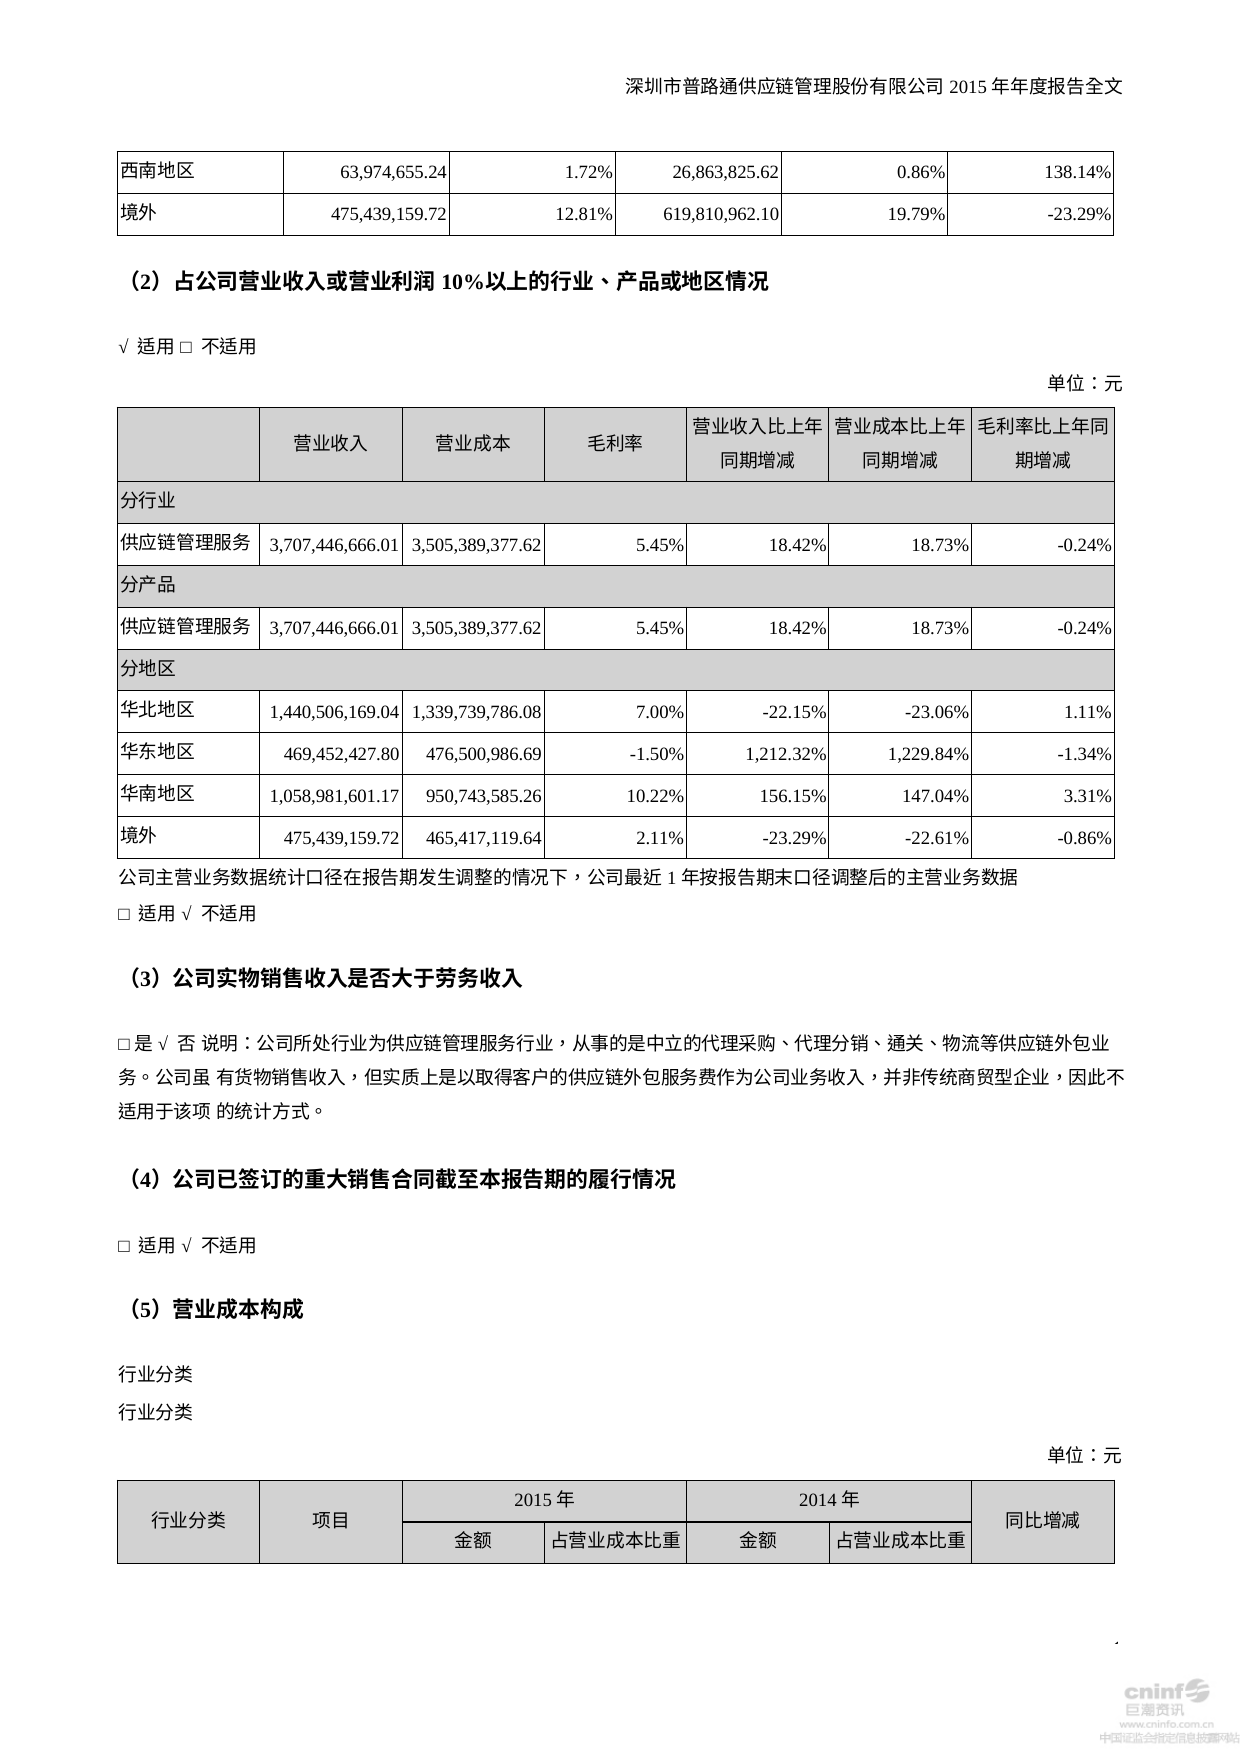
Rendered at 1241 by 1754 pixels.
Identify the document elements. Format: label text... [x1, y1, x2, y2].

subtitle （4）公司已签订的重大销售合同截至本报告期的履行情况 [118, 1164, 1131, 1194]
table_cell 供应链管理服务 [118, 524, 259, 565]
table_header 毛利率 [545, 408, 686, 481]
table_cell 12.81% [450, 194, 615, 234]
table_header 0.86% [782, 152, 947, 193]
table_cell 465,417,119.64 [403, 817, 544, 858]
table_cell 占营业成本比重 [545, 1523, 686, 1563]
table_cell 金额 [687, 1523, 829, 1563]
table_cell 境外 [118, 194, 283, 234]
table_cell 3,707,446,666.01 [260, 608, 402, 648]
table_cell 2.11% [545, 817, 686, 858]
table_cell 619,810,962.10 [616, 194, 781, 234]
table_cell 147.04% [829, 775, 971, 816]
table_cell 18.73% [829, 524, 971, 565]
table_cell 1,212.32% [687, 733, 828, 774]
table_cell -0.24% [972, 608, 1114, 648]
table_cell 19.79% [782, 194, 947, 234]
table_header 63,974,655.24 [284, 152, 449, 193]
table_cell 分产品 [118, 566, 1114, 607]
text □ 是 √ 否 说明：公司所处行业为供应链管理服务行业，从事的是中立的代理采购、代理分销、通关、物流等供应链外包业务。公司虽 有货物销售收入，但实质上是以取得客户的供应链外包服务费作为公司业务收入，并非传统商贸型企业，因此不适用于该项 的统计方式。 [118, 1030, 1131, 1124]
table_cell 18.42% [687, 608, 828, 648]
table_cell 华南地区 [118, 775, 259, 816]
table_cell 156.15% [687, 775, 828, 816]
table_cell 占营业成本比重 [830, 1523, 971, 1563]
table_header 1.72% [450, 152, 615, 193]
table_header 营业收入比上年 同期增减 [687, 408, 828, 481]
table_cell 3.31% [972, 775, 1114, 816]
table_header 2015 年 [403, 1481, 686, 1521]
table_cell 分地区 [118, 650, 1114, 690]
table_cell 5.45% [545, 524, 686, 565]
text 行业分类 行业分类 [118, 1361, 195, 1425]
table_cell -22.61% [829, 817, 971, 858]
table_header 营业成本比上年 同期增减 [829, 408, 971, 481]
table_cell 469,452,427.80 [260, 733, 402, 774]
table_cell 金额 [403, 1523, 544, 1563]
text □ 适用 √ 不适用 [118, 1232, 1131, 1258]
picture [1099, 1673, 1241, 1754]
table_cell 18.73% [829, 608, 971, 648]
table_cell -0.86% [972, 817, 1114, 858]
subtitle （2）占公司营业收入或营业利润 10%以上的行业、产品或地区情况 [118, 266, 1131, 296]
text 公司主营业务数据统计口径在报告期发生调整的情况下，公司最近 1 年按报告期末口径调整后的主营业务数据 [118, 864, 1131, 890]
table_cell 5.45% [545, 608, 686, 648]
table_cell 476,500,986.69 [403, 733, 544, 774]
text 单位：元 [1047, 1442, 1240, 1468]
text 单位：元 [102, 370, 1122, 395]
subtitle （5）营业成本构成 [118, 1294, 1131, 1324]
table_header 西南地区 [118, 152, 283, 193]
table_cell -1.50% [545, 733, 686, 774]
table_cell 1,229.84% [829, 733, 971, 774]
table_cell 华东地区 [118, 733, 259, 774]
text □ 适用 √ 不适用 [118, 901, 1131, 926]
table_header 行业分类 [118, 1481, 259, 1563]
table_cell -23.06% [829, 691, 971, 732]
table_cell 950,743,585.26 [403, 775, 544, 816]
table_cell 475,439,159.72 [260, 817, 402, 858]
table_cell 10.22% [545, 775, 686, 816]
table_header 毛利率比上年同 期增减 [972, 408, 1114, 481]
table_cell 7.00% [545, 691, 686, 732]
table_cell 3,505,389,377.62 [403, 608, 544, 648]
table_cell 1,339,739,786.08 [403, 691, 544, 732]
table_header 项目 [260, 1481, 402, 1563]
table_header 26,863,825.62 [616, 152, 781, 193]
table_cell 475,439,159.72 [284, 194, 449, 234]
table_cell 3,707,446,666.01 [260, 524, 402, 565]
table_cell -0.24% [972, 524, 1114, 565]
table_header 138.14% [948, 152, 1113, 193]
table_cell 供应链管理服务 [118, 608, 259, 648]
table_cell 境外 [118, 817, 259, 858]
table_header 营业收入 [260, 408, 402, 481]
table_cell -23.29% [687, 817, 828, 858]
table_cell -1.34% [972, 733, 1114, 774]
table_header 同比增减 [972, 1481, 1114, 1563]
table_cell 1,440,506,169.04 [260, 691, 402, 732]
table_header 营业成本 [403, 408, 544, 481]
table_cell 18.42% [687, 524, 828, 565]
table_cell 3,505,389,377.62 [403, 524, 544, 565]
table_header 2014 年 [687, 1481, 971, 1521]
table_cell 1,058,981,601.17 [260, 775, 402, 816]
table_cell 1.11% [972, 691, 1114, 732]
table_cell -22.15% [687, 691, 828, 732]
table_header [118, 408, 259, 481]
table_cell 分行业 [118, 482, 1114, 523]
subtitle （3）公司实物销售收入是否大于劳务收入 [118, 962, 1131, 992]
table_cell 华北地区 [118, 691, 259, 732]
table_cell -23.29% [948, 194, 1113, 234]
text √ 适用 □ 不适用 [118, 334, 1131, 359]
